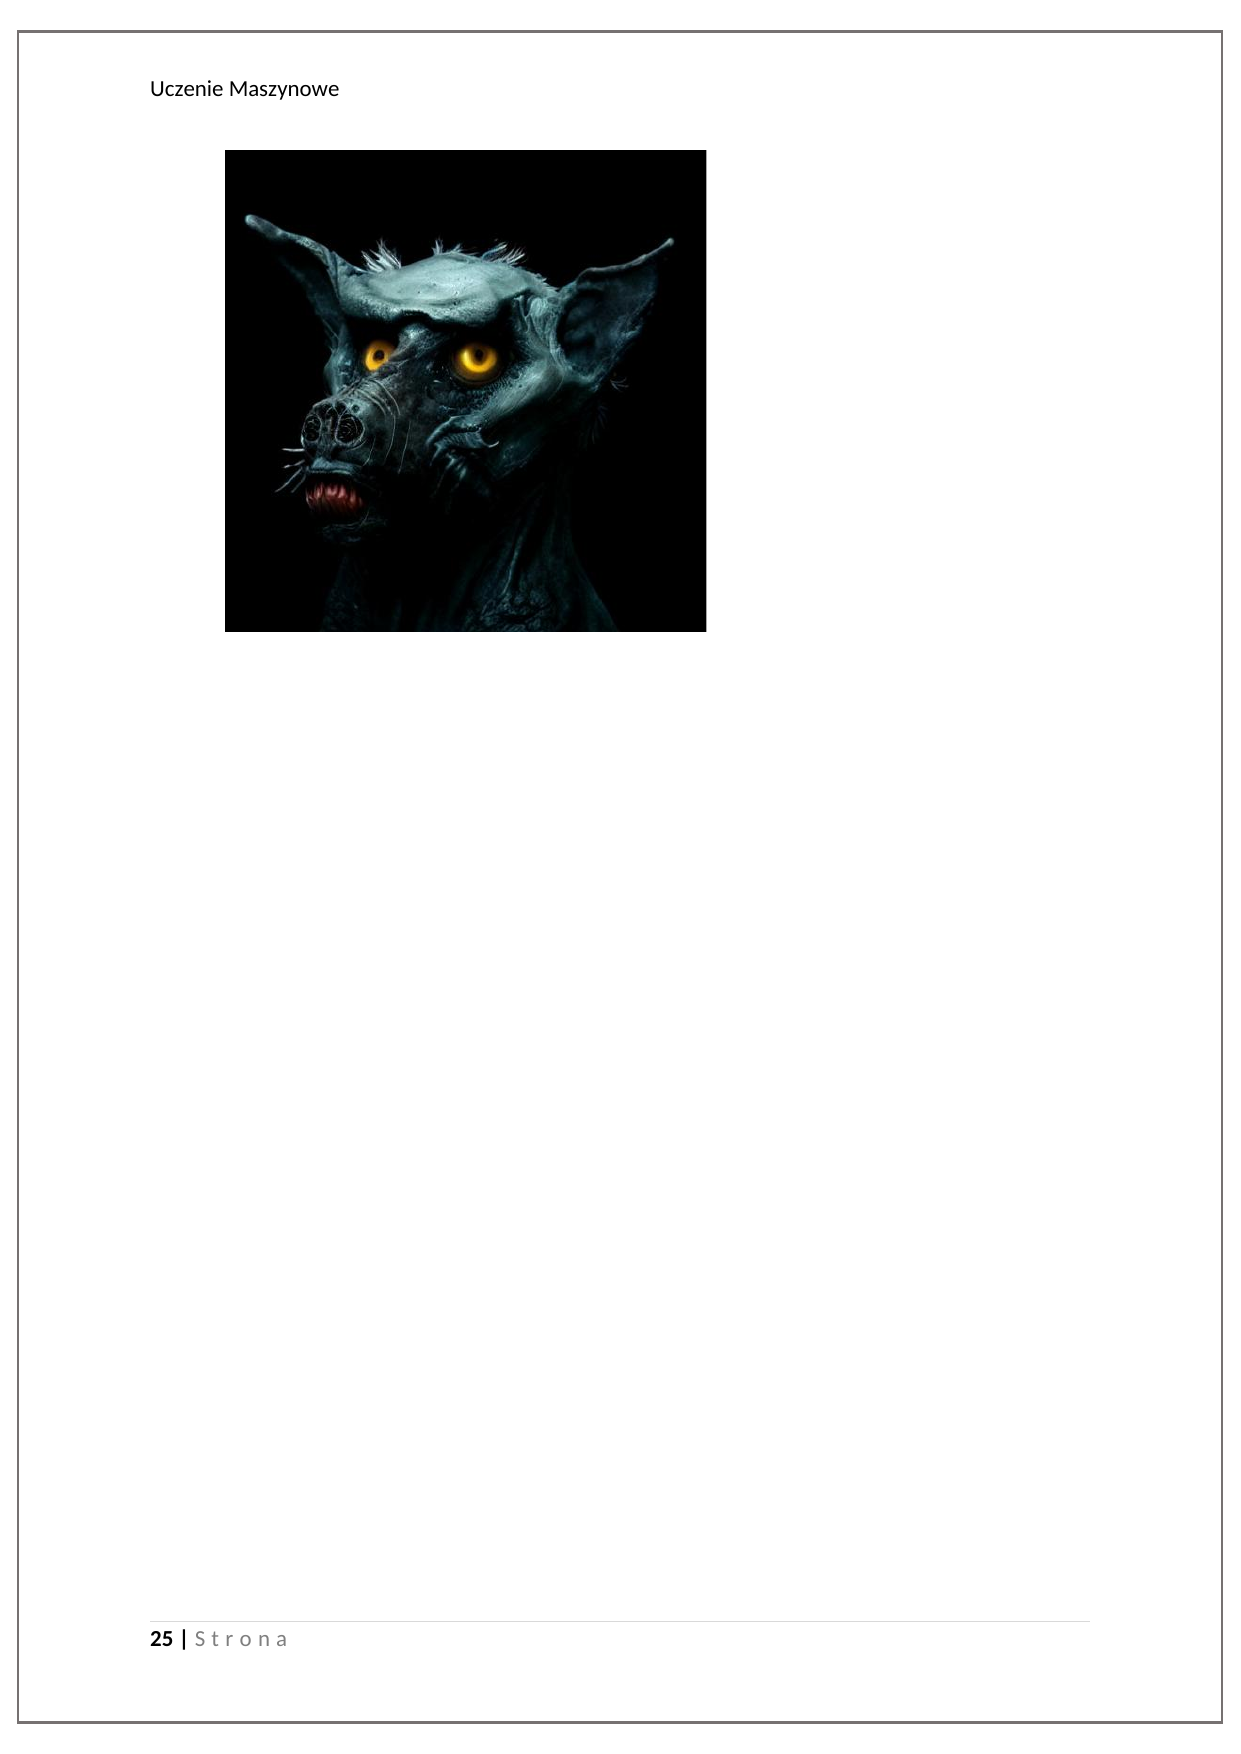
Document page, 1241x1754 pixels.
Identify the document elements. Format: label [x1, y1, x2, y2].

picture [225, 150, 707, 632]
